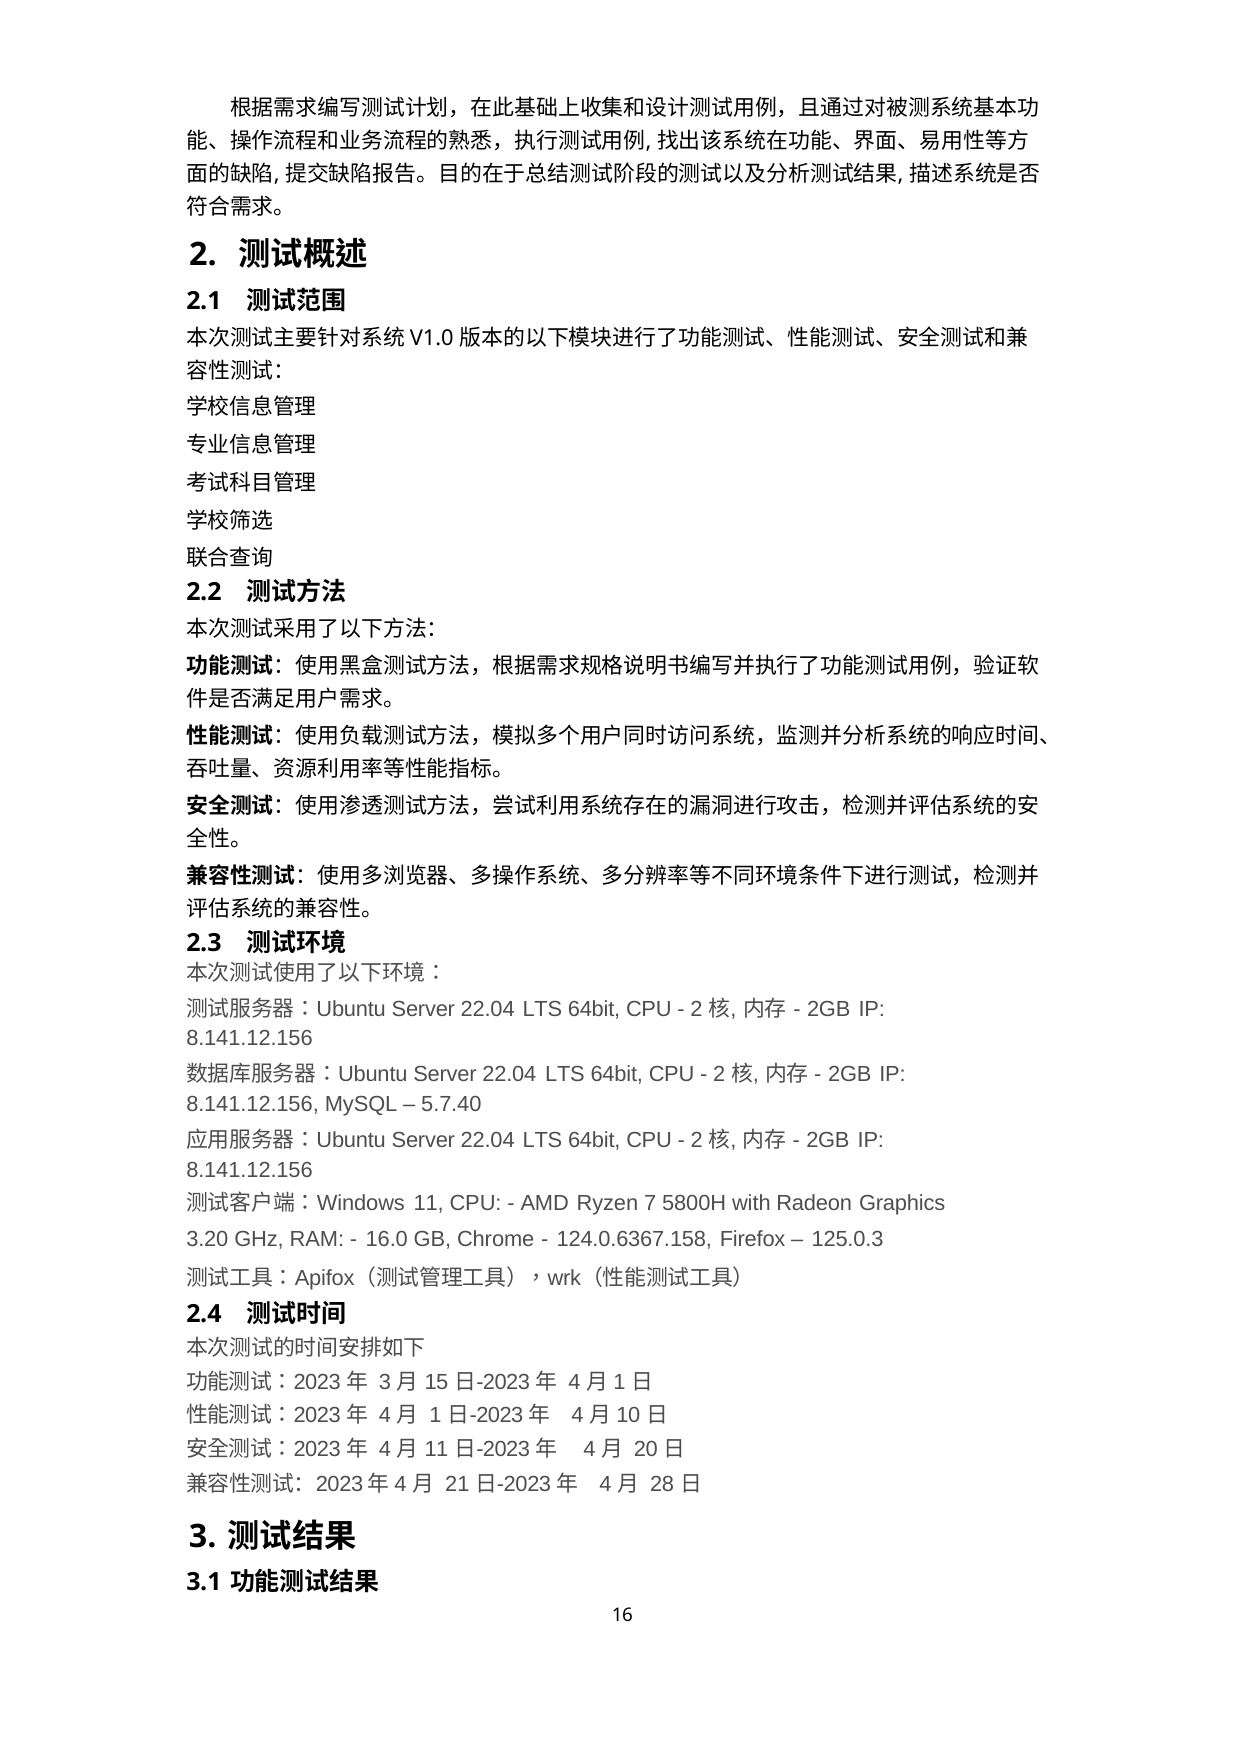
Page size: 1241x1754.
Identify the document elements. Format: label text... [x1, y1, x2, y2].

text 专业信息管理 [186, 427, 405, 459]
text 联合查询 [186, 542, 1097, 571]
text 3.20 GHz, RAM: - 16.0 GB, Chrome - 124.0.6367.158, Firefox – 125.0.3 [186, 1226, 971, 1251]
text 性能测试：使用负载测试方法，模拟多个用户同时访问系统，监测并分析系统的响应时间、吞吐量、资源利用率等性能指标。 [186, 718, 1041, 783]
text 根据需求编写测试计划，在此基础上收集和设计测试用例，且通过对被测系统基本功能、操作流程和业务流程的熟悉，执行测试用例, 找出该系统在功能、界面、易用性等方面的缺陷, 提交缺陷报告。目的在于总结测试阶段的测试以及分析测试结果, 描述系统是否符合需求。 [186, 90, 1041, 221]
text 性能测试：2023 年 4 月 1 日-2023 年 4 月 10 日 [186, 1401, 1097, 1428]
text 本次测试使用了以下环境： [186, 959, 1097, 986]
text 功能测试：使用黑盒测试方法，根据需求规格说明书编写并执行了功能测试用例，验证软件是否满足用户需求。 [186, 648, 1041, 713]
text 测试工具：Apifox（测试管理工具），wrk（性能测试工具） [186, 1262, 971, 1292]
text 兼容性测试：2023年 4 月 21 日-2023 年 4 月 28 日 [186, 1468, 1097, 1497]
text 2. 测试概述 [189, 233, 1097, 274]
text 3.1 功能测试结果 [186, 1566, 1097, 1597]
text 兼容性测试：使用多浏览器、多操作系统、多分辨率等不同环境条件下进行测试，检测并评估系统的兼容性。 [186, 858, 1041, 923]
text 3. 测试结果 [189, 1514, 1097, 1555]
text 功能测试：2023 年 3 月 15 日-2023 年 4 月 1 日 [186, 1367, 1097, 1394]
text 本次测试的时间安排如下 [186, 1332, 999, 1362]
text 2.2 测试方法 [186, 575, 1097, 607]
text 应用服务器：Ubuntu Server 22.04 LTS 64bit, CPU - 2 核, 内存 - 2GB IP: 8.141.12.156 [186, 1124, 984, 1182]
text 2.4 测试时间 [186, 1298, 1097, 1329]
text 2.1 测试范围 [186, 284, 1097, 316]
text 本次测试主要针对系统 V1.0 版本的以下模块进行了功能测试、性能测试、安全测试和兼容性测试： [186, 320, 1041, 385]
text 安全测试：使用渗透测试方法，尝试利用系统存在的漏洞进行攻击，检测并评估系统的安全性。 [186, 788, 1041, 853]
text 安全测试：2023 年 4 月 11 日-2023 年 4 月 20 日 [186, 1434, 1097, 1462]
text 考试科目管理 [186, 465, 405, 497]
text 本次测试采用了以下方法： [186, 611, 1041, 642]
text 测试服务器：Ubuntu Server 22.04 LTS 64bit, CPU - 2 核, 内存 - 2GB IP: 8.141.12.156 [186, 993, 984, 1050]
text 2.3 测试环境 [186, 926, 1097, 957]
text 学校筛选 [186, 503, 405, 535]
text 学校信息管理 [186, 389, 405, 421]
text 测试客户端：Windows 11, CPU: - AMD Ryzen 7 5800H with Radeon Graphics [186, 1190, 1097, 1216]
text 数据库服务器：Ubuntu Server 22.04 LTS 64bit, CPU - 2 核, 内存 - 2GB IP: 8.141.12.156, MySQL – 5.7.40 [186, 1058, 1006, 1116]
